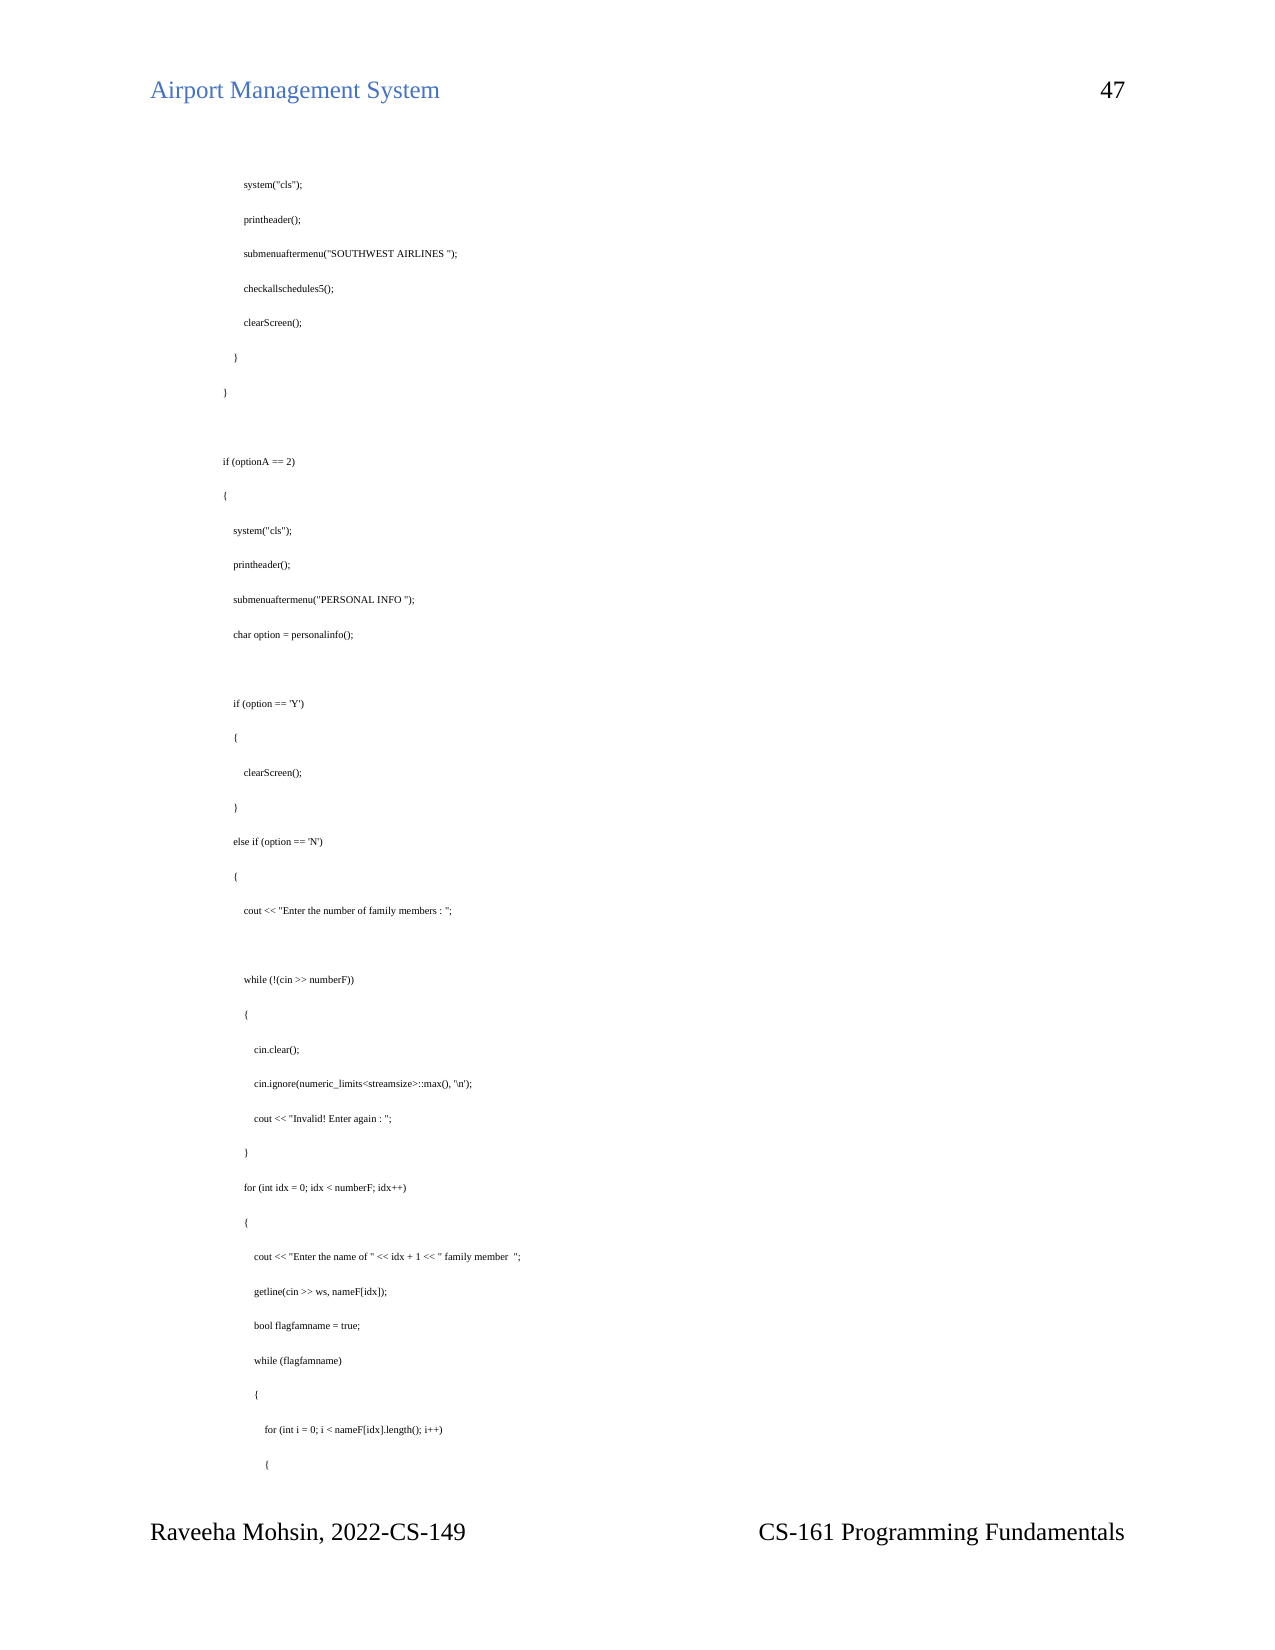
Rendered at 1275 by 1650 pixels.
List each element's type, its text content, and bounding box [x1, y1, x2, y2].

text system("cls"); [150, 524, 1125, 537]
text while (flagfamname) [150, 1354, 1125, 1367]
